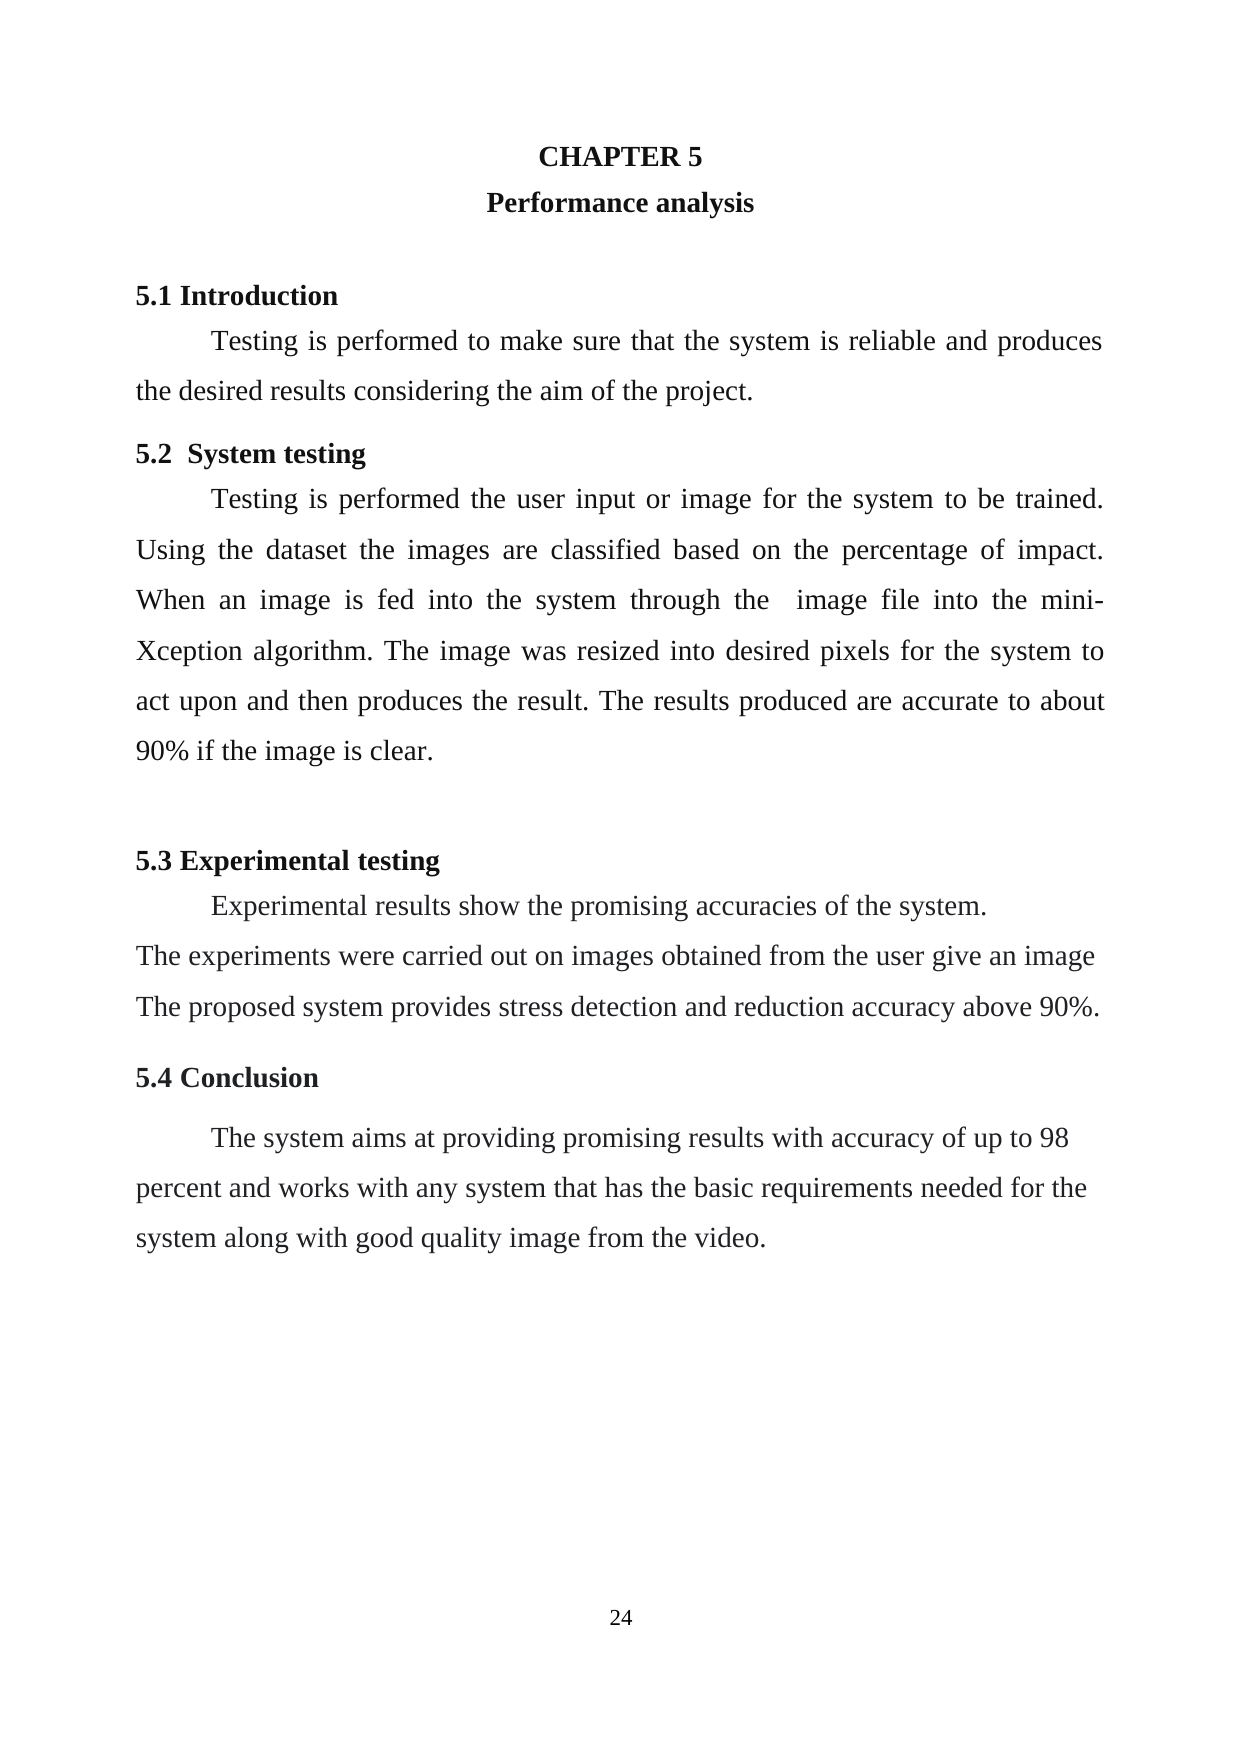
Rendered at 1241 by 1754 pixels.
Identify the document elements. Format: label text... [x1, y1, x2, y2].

text Testing is performed to make sure that the system is reliable and produces the desired results considering the aim of the project. [136, 323, 1104, 407]
subtitle CHAPTER 5 [393, 139, 847, 173]
text The experiments were carried out on images obtained from the user give an image The proposed system provides stress detection and reduction accuracy above 90%. [136, 938, 1132, 1022]
list Introduction [135, 278, 1132, 311]
subtitle Experimental testing [135, 843, 1132, 876]
subtitle Conclusion [135, 1061, 1132, 1094]
text Experimental results show the promising accuracies of the system. [211, 888, 1132, 922]
text Testing is performed the user input or image for the system to be trained. Using the dataset the images are classified based on the percentage of impact. When an image is fed into the system through the image file into the mini-Xception algorithm. The image was resized into desired pixels for the system to act upon and then produces the result. The results produced are accurate to about 90% if the image is clear. [136, 482, 1105, 767]
text Performance analysis [393, 185, 847, 219]
subtitle System testing [135, 436, 1132, 470]
text The system aims at providing promising results with accuracy of up to 98 percent and works with any system that has the basic requirements needed for the system along with good quality image from the video. [136, 1120, 1132, 1254]
